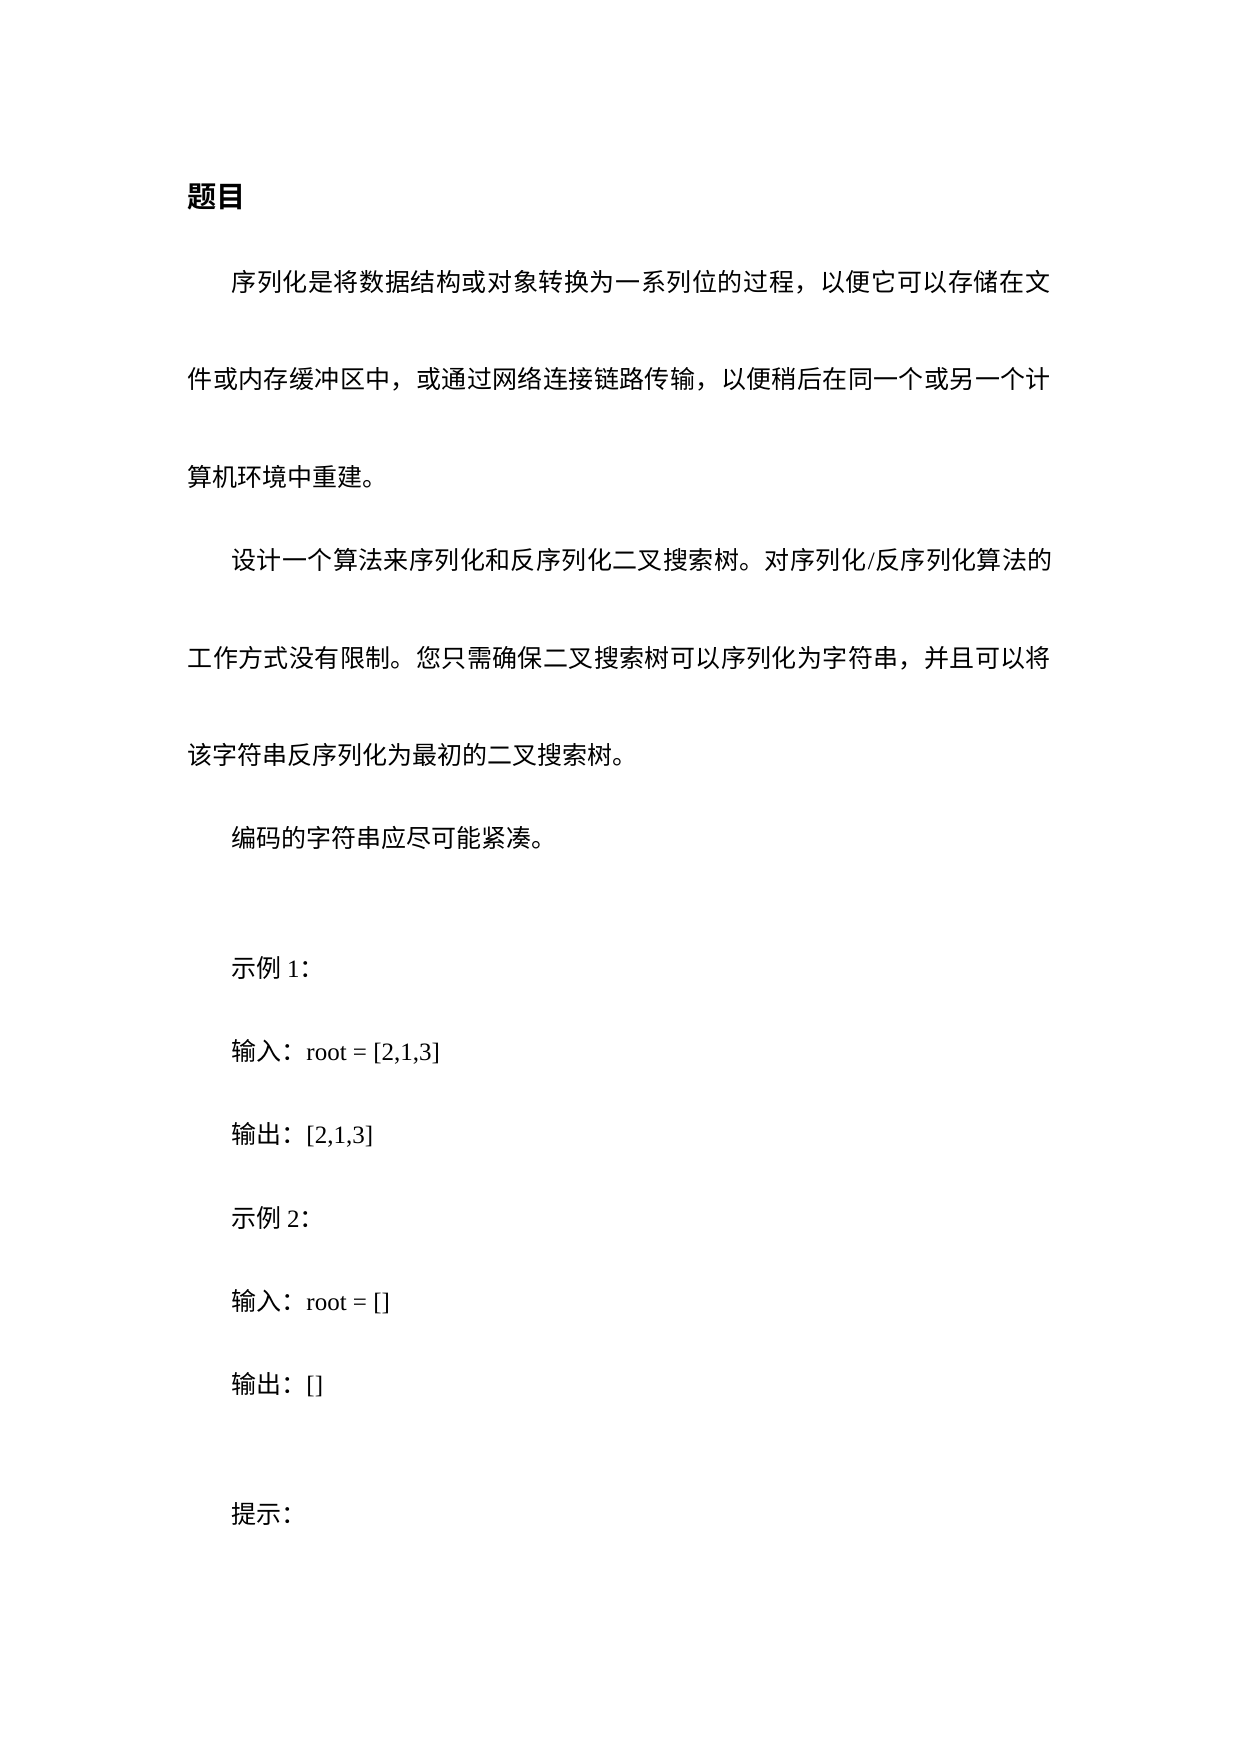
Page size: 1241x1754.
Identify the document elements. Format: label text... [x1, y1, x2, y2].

subtitle 题目 [187, 162, 1053, 227]
text 输入：root = [] [187, 1267, 1053, 1332]
text 提示： [187, 1480, 1053, 1545]
text 示例 2： [187, 1184, 1053, 1249]
text 设计一个算法来序列化和反序列化二叉搜索树。对序列化/反序列化算法的工作方式没有限制。您只需确保二叉搜索树可以序列化为字符串，并且可以将该字符串反序列化为最初的二叉搜索树。 [187, 526, 1053, 786]
text 序列化是将数据结构或对象转换为一系列位的过程，以便它可以存储在文件或内存缓冲区中，或通过网络连接链路传输，以便稍后在同一个或另一个计算机环境中重建。 [187, 248, 1053, 508]
text 编码的字符串应尽可能紧凑。 [187, 804, 1053, 869]
text 输入：root = [2,1,3] [187, 1017, 1053, 1082]
text 输出：[] [187, 1350, 1053, 1415]
text 示例 1： [187, 934, 1053, 999]
text 输出：[2,1,3] [187, 1101, 1053, 1166]
